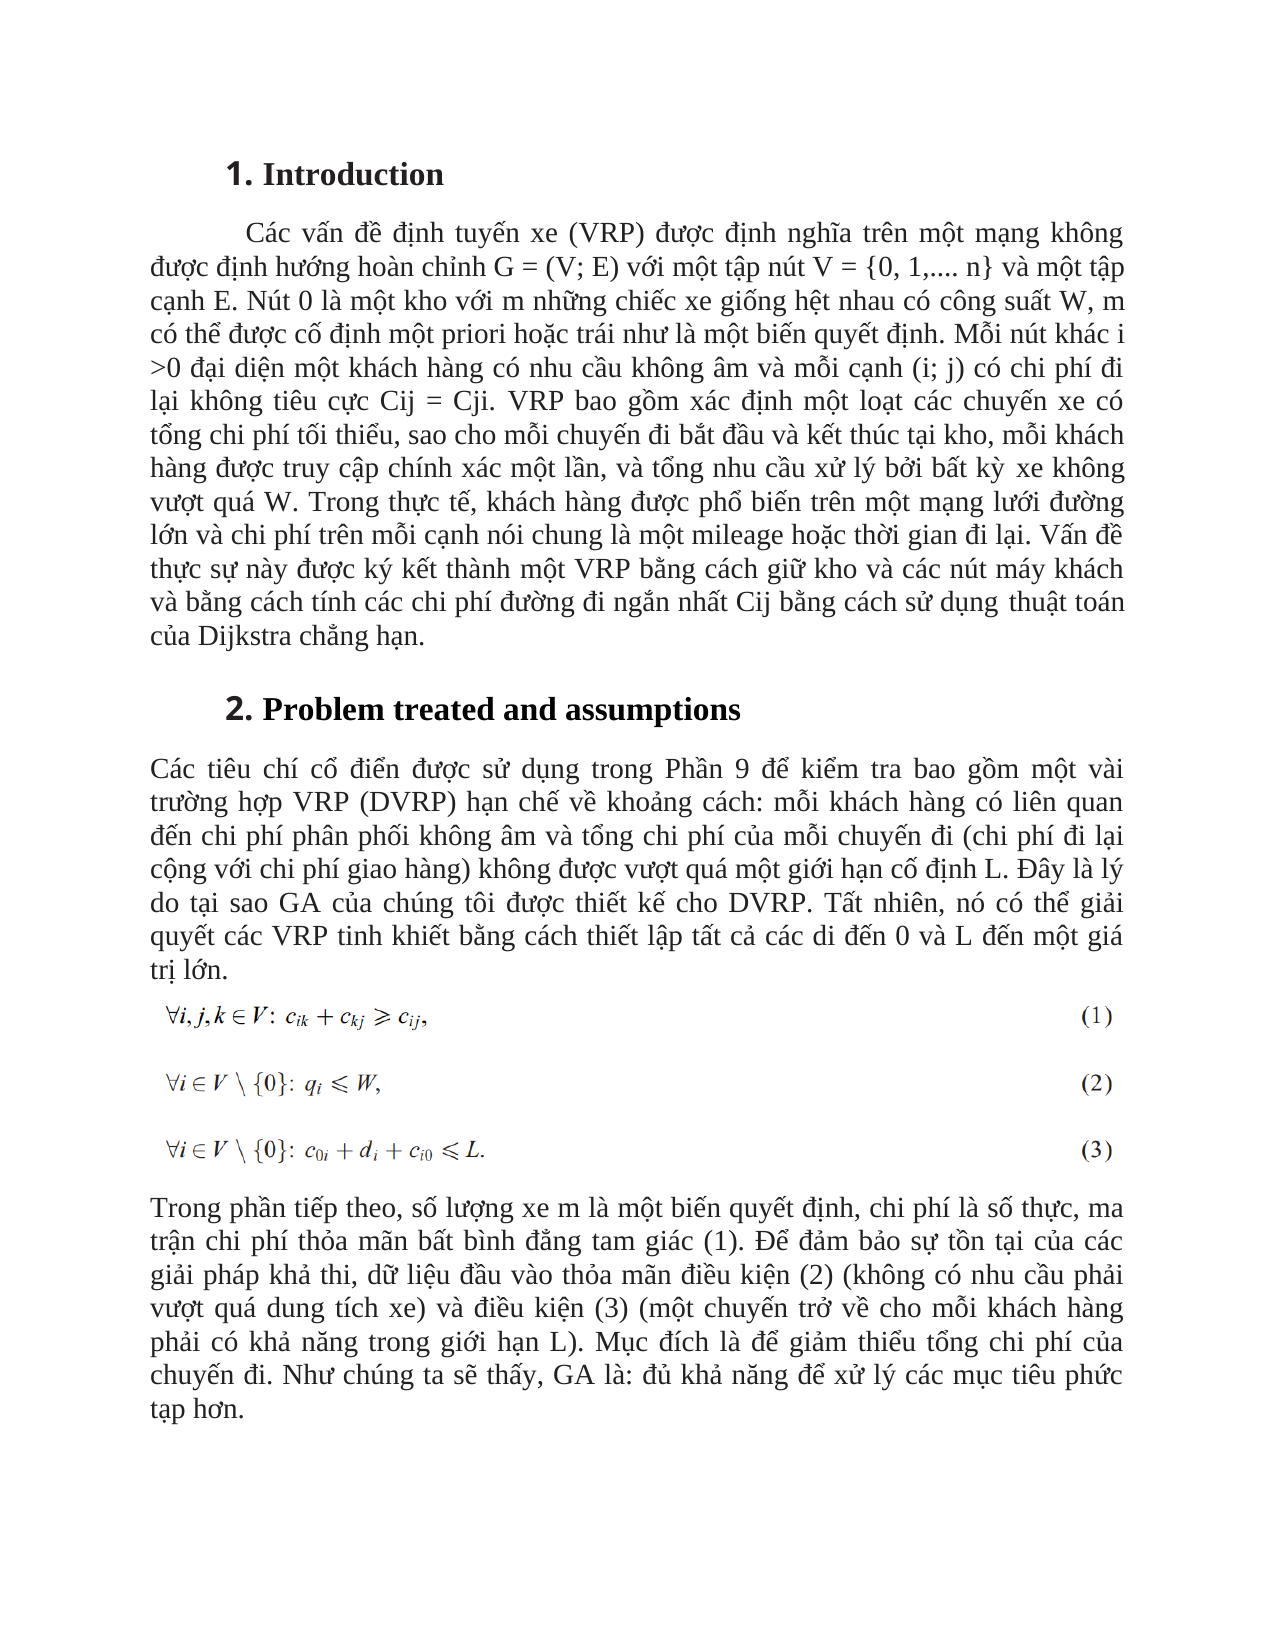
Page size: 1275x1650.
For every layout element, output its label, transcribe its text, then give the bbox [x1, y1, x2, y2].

list Introduction [225, 150, 1125, 195]
text Các tiêu chí cổ điển được sử dụng trong Phần 9 để kiểm tra bao gồm một vài trường hợp VRP (DVRP) hạn chế về khoảng cách: mỗi khách hàng có liên quan đến chi phí phân phối không âm và tổng chi phí của mỗi chuyến đi (chi phí đi lại cộng với chi phí giao hàng) không được vượt quá một giới hạn cố định L. Đây là lý do tại sao GA của chúng tôi được thiết kế cho DVRP. Tất nhiên, nó có thể giải quyết các VRP tinh khiết bằng cách thiết lập tất cả các di đến 0 và L đến một giá trị lớn. [150, 751, 1125, 985]
list Problem treated and assumptions [225, 685, 1125, 731]
text Các vấn đề định tuyến xe (VRP) được định nghĩa trên một mạng không được định hướng hoàn chỉnh G = (V; E) với một tập nút V = {0, 1,.... n} và một tập cạnh E. Nút 0 là một kho với m những chiếc xe giống hệt nhau có công suất W, m có thể được cố định một priori hoặc trái như là một biến quyết định. Mỗi nút khác i >0 đại diện một khách hàng có nhu cầu không âm và mỗi cạnh (i; j) có chi phí đi lại không tiêu cực Cij = Cji. VRP bao gồm xác định một loạt các chuyến xe có tổng chi phí tối thiểu, sao cho mỗi chuyến đi bắt đầu và kết thúc tại kho, mỗi khách hàng được truy cập chính xác một lần, và tổng nhu cầu xử lý bởi bất kỳ xe không vượt quá W. Trong thực tế, khách hàng được phổ biến trên một mạng lưới đường lớn và chi phí trên mỗi cạnh nói chung là một mileage hoặc thời gian đi lại. Vấn đề thực sự này được ký kết thành một VRP bằng cách giữ kho và các nút máy khách và bằng cách tính các chi phí đường đi ngắn nhất Cij bằng cách sử dụng thuật toán của Dijkstra chẳng hạn. [150, 216, 1125, 652]
picture [150, 985, 1125, 1171]
text Trong phần tiếp theo, số lượng xe m là một biến quyết định, chi phí là số thực, ma trận chi phí thỏa mãn bất bình đẳng tam giác (1). Để đảm bảo sự tồn tại của các giải pháp khả thi, dữ liệu đầu vào thỏa mãn điều kiện (2) (không có nhu cầu phải vượt quá dung tích xe) và điều kiện (3) (một chuyến trở về cho mỗi khách hàng phải có khả năng trong giới hạn L). Mục đích là để giảm thiểu tổng chi phí của chuyến đi. Như chúng ta sẽ thấy, GA là: đủ khả năng để xử lý các mục tiêu phức tạp hơn. [150, 1190, 1125, 1424]
